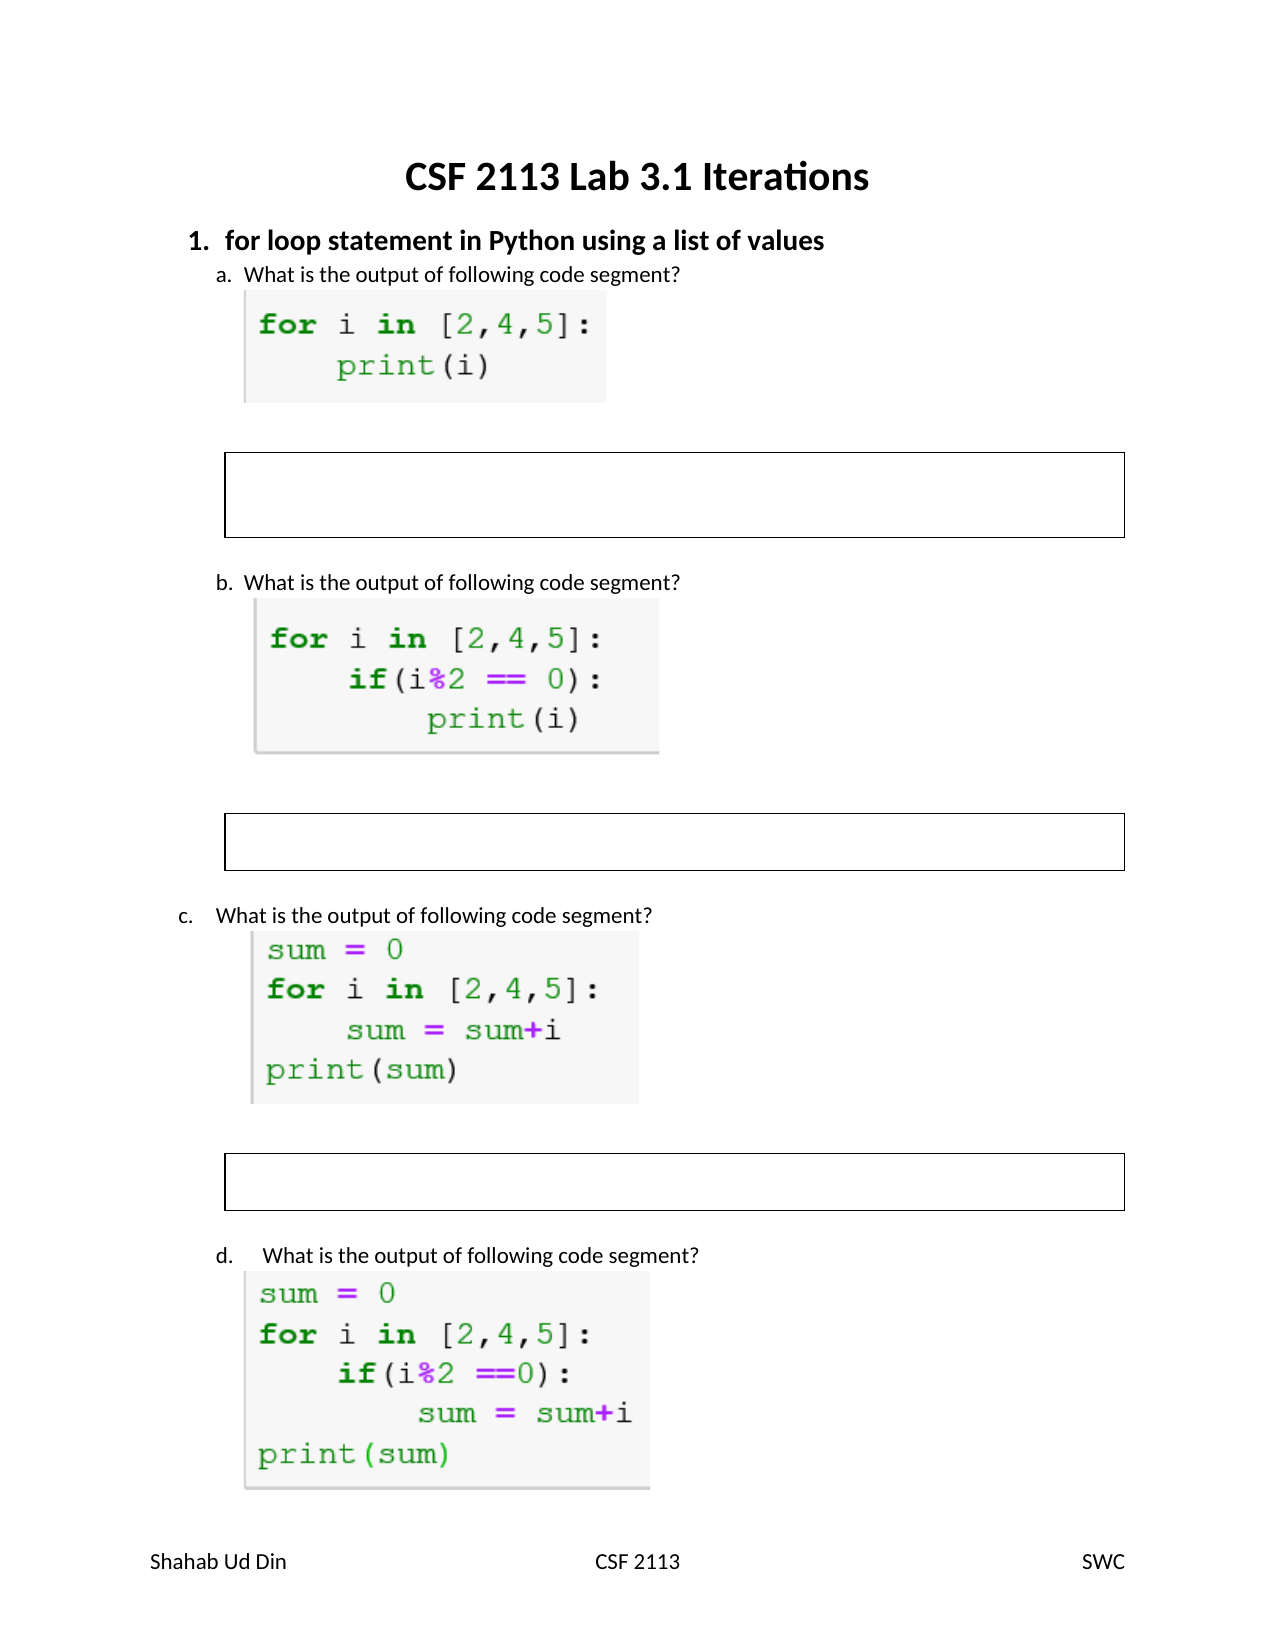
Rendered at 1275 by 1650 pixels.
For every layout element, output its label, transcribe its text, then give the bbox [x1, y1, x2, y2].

picture [243, 598, 660, 764]
list for loop statement in Python using a list of values [187, 222, 1125, 257]
picture [243, 931, 639, 1104]
table_header [226, 814, 1124, 870]
picture [243, 290, 607, 403]
table_header [226, 1154, 1124, 1209]
list What is the output of following code segment? [216, 260, 1125, 288]
table_header [226, 453, 1124, 537]
picture [243, 1271, 650, 1490]
list What is the output of following code segment? [178, 901, 1125, 929]
list What is the output of following code segment? [216, 568, 1125, 596]
text CSF 2113 Lab 3.1 Iterations [150, 150, 1125, 201]
list What is the output of following code segment? [216, 1241, 1125, 1269]
